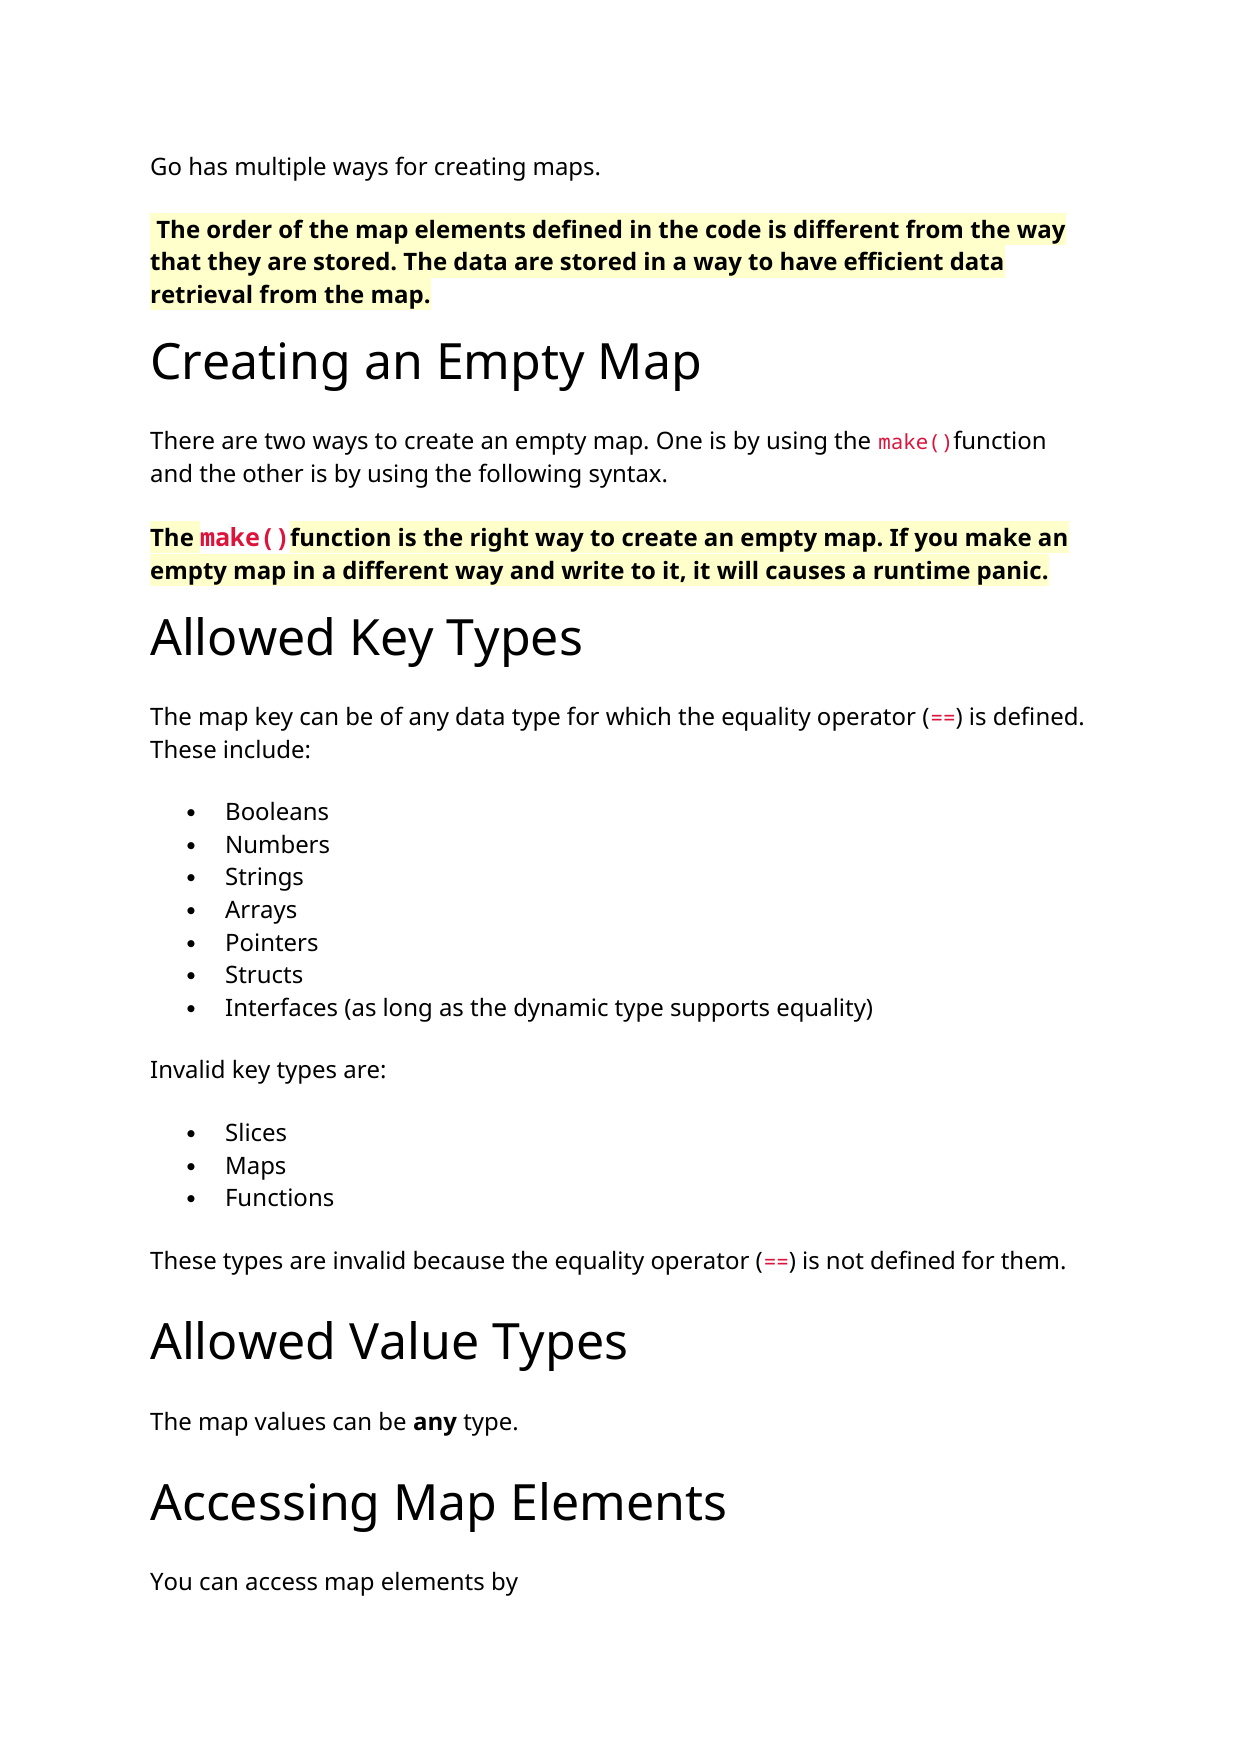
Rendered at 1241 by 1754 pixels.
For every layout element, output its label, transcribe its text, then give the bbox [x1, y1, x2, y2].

list Pointers [187, 925, 1090, 958]
subtitle Accessing Map Elements [150, 1467, 1090, 1535]
text The map key can be of any data type for which the equality operator (==) is defined. These include: [150, 700, 1090, 765]
text These types are invalid because the equality operator (==) is not defined for them. [150, 1244, 1090, 1276]
subtitle Allowed Value Types [150, 1306, 1090, 1374]
list Slices [187, 1116, 1090, 1148]
subtitle Allowed Key Types [150, 602, 1090, 670]
text Invalid key types are: [150, 1053, 1090, 1086]
subtitle The make()function is the right way to create an empty map. If you make an empty map in a different way and write to it, it will causes a runtime panic. [150, 519, 1090, 586]
list Arrays [187, 893, 1090, 925]
list Functions [187, 1181, 1090, 1214]
list Strings [187, 860, 1090, 893]
list Numbers [187, 828, 1090, 860]
subtitle Creating an Empty Map [150, 326, 1090, 394]
text There are two ways to create an empty map. One is by using the make()function and the other is by using the following syntax. [150, 424, 1090, 489]
text You can access map elements by [150, 1565, 1090, 1598]
subtitle The order of the map elements defined in the code is different from the way that they are stored. The data are stored in a way to have efficient data retrieval from the map. [431, 213, 1090, 310]
list Structs [187, 958, 1090, 991]
text Go has multiple ways for creating maps. [150, 150, 1090, 183]
text The map values can be any type. [150, 1404, 1090, 1437]
list Interfaces (as long as the dynamic type supports equality) [187, 991, 1090, 1023]
list Maps [187, 1148, 1090, 1181]
list Booleans [187, 795, 1090, 828]
